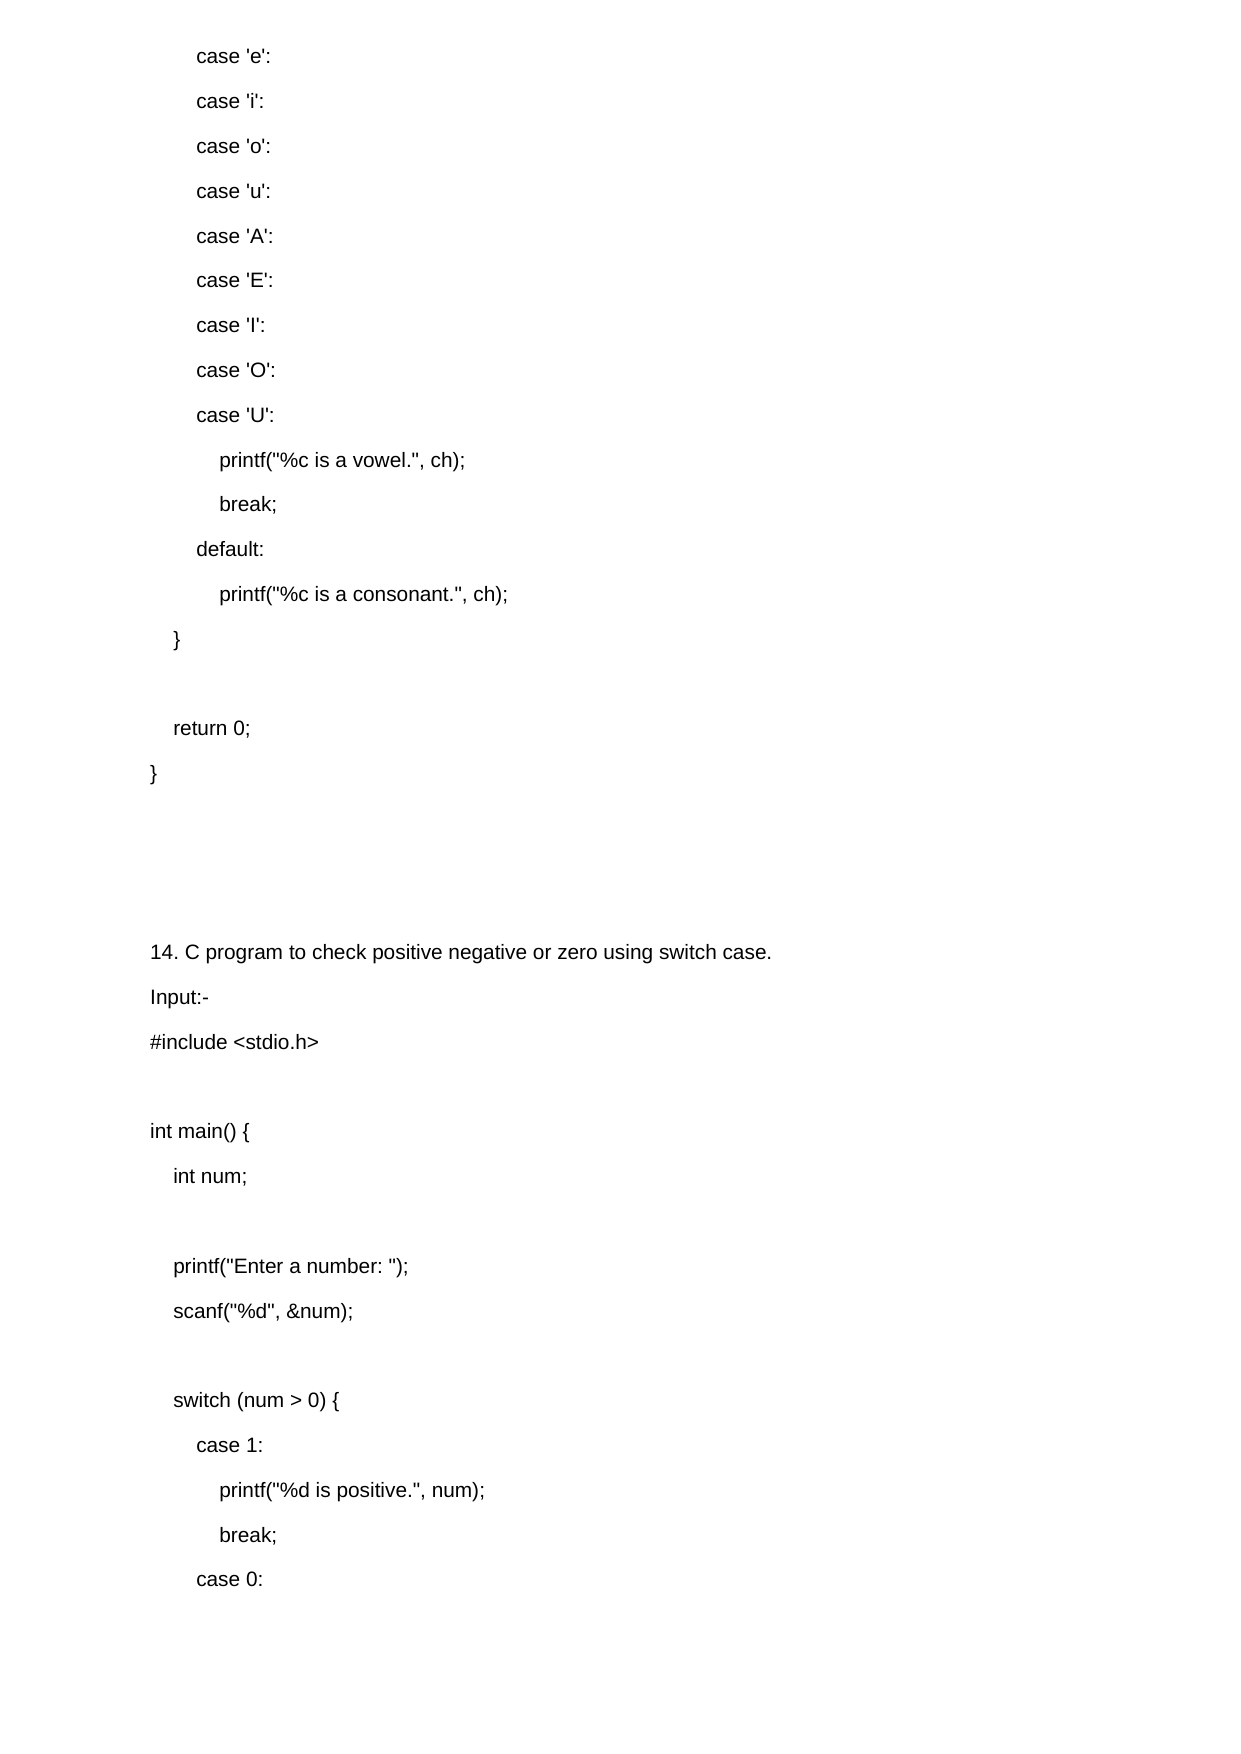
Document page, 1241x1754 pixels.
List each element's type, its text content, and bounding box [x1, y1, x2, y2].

text case 'I': [150, 313, 1090, 337]
text printf("Enter a number: "); [150, 1254, 1090, 1278]
text case 0: [150, 1567, 1090, 1591]
text case 'U': [150, 403, 1090, 427]
text 14. C program to check positive negative or zero using switch case. [150, 940, 1090, 964]
text printf("%c is a vowel.", ch); [150, 447, 1090, 471]
text break; [150, 1522, 1090, 1546]
text int main() { [150, 1119, 1090, 1143]
text default: [150, 537, 1090, 561]
text case 'u': [150, 179, 1090, 203]
text } [150, 627, 1090, 651]
text int num; [150, 1164, 1090, 1188]
text case 'i': [150, 89, 1090, 113]
text return 0; [150, 716, 1090, 740]
text case 'e': [150, 44, 1090, 68]
text } [150, 761, 1090, 785]
text case 'A': [150, 223, 1090, 247]
text case 'O': [150, 358, 1090, 382]
text case 1: [150, 1433, 1090, 1457]
text #include <stdio.h> [150, 1030, 1090, 1054]
text case 'o': [150, 134, 1090, 158]
text printf("%c is a consonant.", ch); [150, 582, 1090, 606]
text case 'E': [150, 268, 1090, 292]
text switch (num > 0) { [150, 1388, 1090, 1412]
text printf("%d is positive.", num); [150, 1478, 1090, 1502]
text Input:- [150, 985, 1090, 1009]
text break; [150, 492, 1090, 516]
text scanf("%d", &num); [150, 1298, 1090, 1322]
